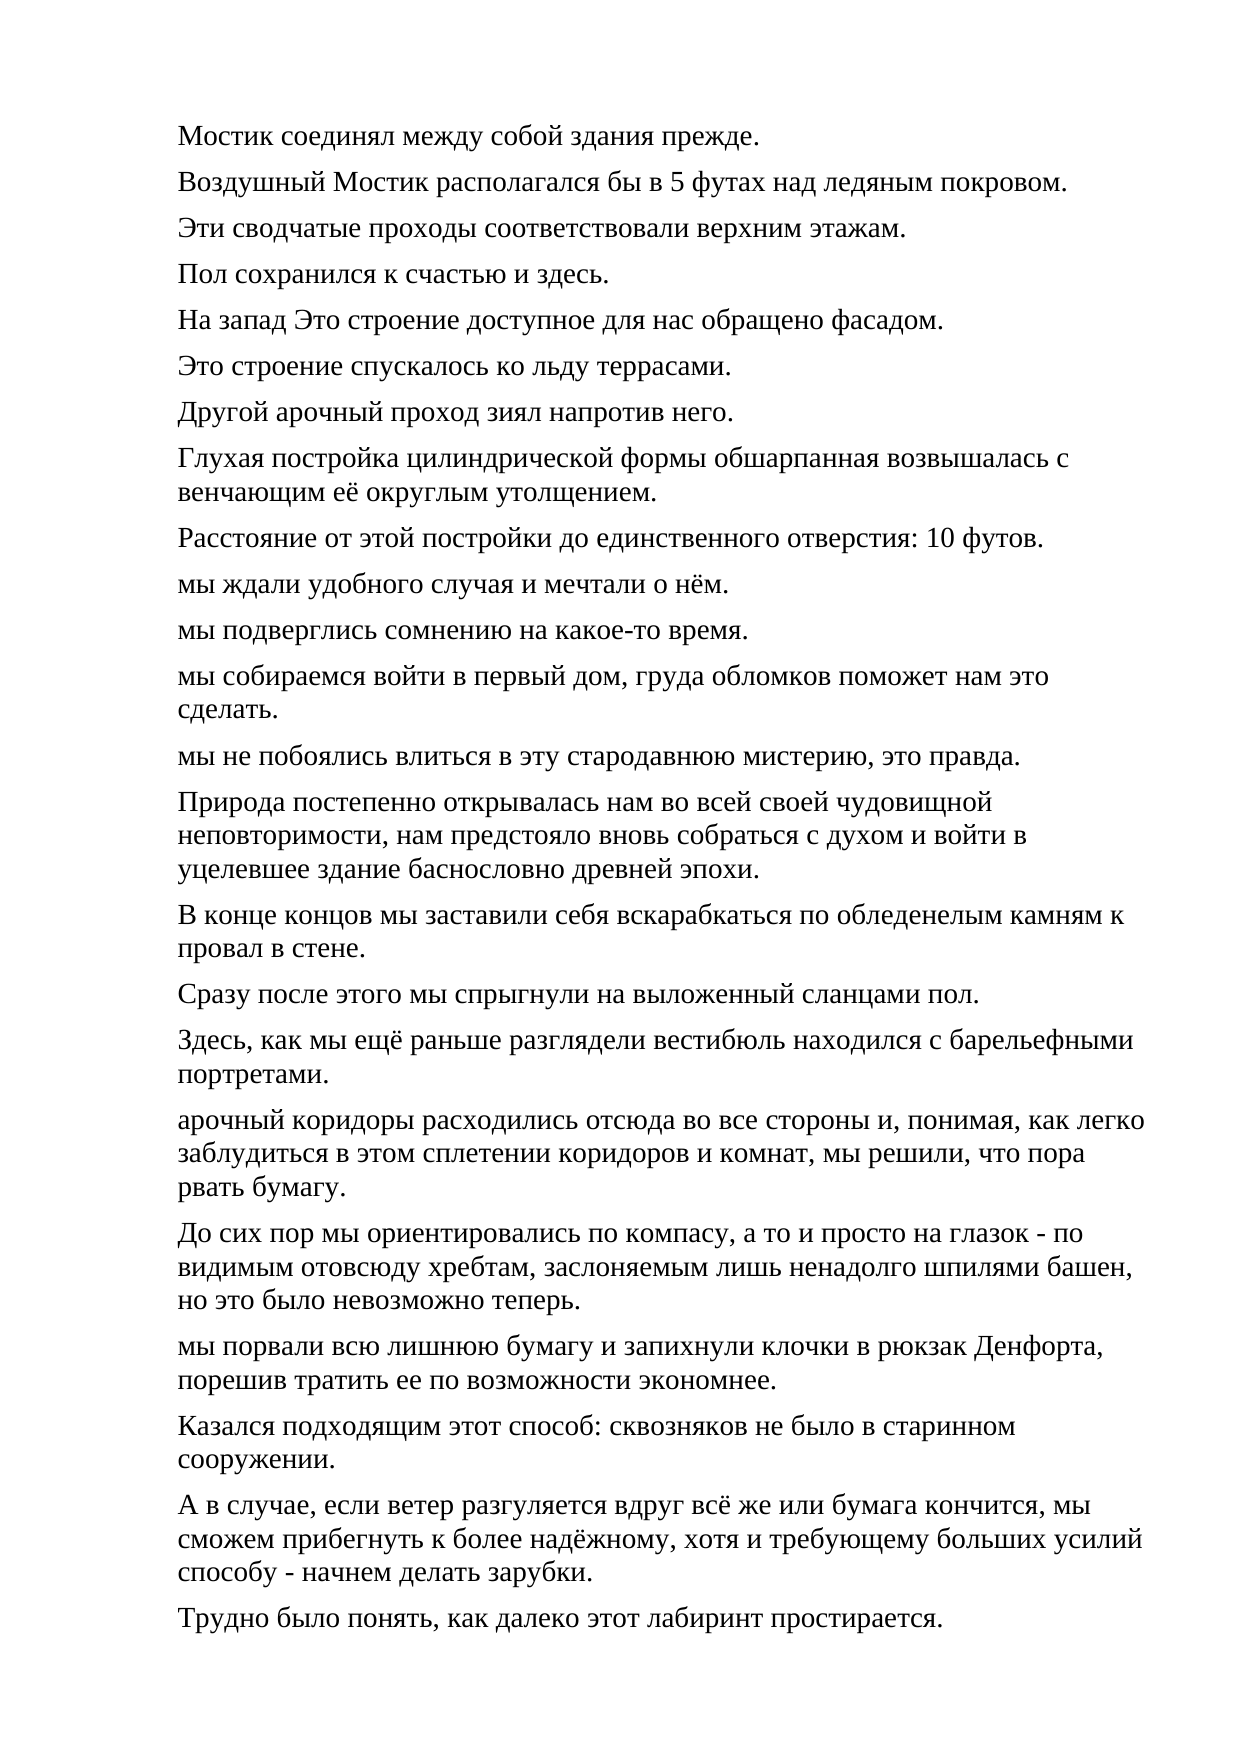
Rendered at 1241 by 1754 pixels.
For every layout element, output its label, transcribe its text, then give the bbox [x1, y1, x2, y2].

text мы собираемся войти в первый дом, груда обломков поможет нам это сделать. [177, 658, 1152, 725]
text До сих пор мы ориентировались по компасу, а то и просто на глазок - по видимым отовсюду хребтам, заслоняемым лишь ненадолго шпилями башен, но это было невозможно теперь. [177, 1215, 1152, 1316]
text Пол сохранился к счастью и здесь. [177, 256, 1152, 290]
text Воздушный Мостик располагался бы в 5 футах над ледяным покровом. [177, 164, 1152, 198]
text Сразу после этого мы спрыгнули на выложенный сланцами пол. [177, 976, 1152, 1010]
text Это строение спускалось ко льду террасами. [177, 348, 1152, 382]
text В конце концов мы заставили себя вскарабкаться по обледенелым камням к провал в стене. [177, 897, 1152, 964]
text Расстояние от этой постройки до единственного отверстия: 10 футов. [177, 520, 1152, 553]
text Казался подходящим этот способ: сквозняков не было в старинном сооружении. [177, 1408, 1152, 1475]
text мы подверглись сомнению на какое-то время. [177, 612, 1152, 646]
text Природа постепенно открывалась нам во всей своей чудовищной неповторимости, нам предстояло вновь собраться с духом и войти в уцелевшее здание баснословно древней эпохи. [177, 784, 1152, 884]
text Трудно было понять, как далеко этот лабиринт простирается. [177, 1601, 1152, 1634]
text арочный коридоры расходились отсюда во все стороны и, понимая, как легко заблудиться в этом сплетении коридоров и комнат, мы решили, что пора рвать бумагу. [177, 1102, 1152, 1203]
text Эти сводчатые проходы соответствовали верхним этажам. [177, 210, 1152, 244]
text Здесь, как мы ещё раньше разглядели вестибюль находился с барельефными портретами. [177, 1022, 1152, 1089]
text мы не побоялись влиться в эту стародавнюю мистерию, это правда. [177, 738, 1152, 771]
text А в случае, если ветер разгуляется вдруг всё же или бумага кончится, мы сможем прибегнуть к более надёжному, хотя и требующему больших усилий способу - начнем делать зарубки. [177, 1487, 1152, 1588]
text На запад Это строение доступное для нас обращено фасадом. [177, 302, 1152, 336]
text Мостик соединял между собой здания прежде. [177, 118, 1152, 152]
text мы ждали удобного случая и мечтали о нём. [177, 566, 1152, 599]
text Другой арочный проход зиял напротив него. [177, 394, 1152, 428]
text мы порвали всю лишнюю бумагу и запихнули клочки в рюкзак Денфорта, порешив тратить ее по возможности экономнее. [177, 1328, 1152, 1395]
text Глухая постройка цилиндрической формы обшарпанная возвышалась с венчающим её округлым утолщением. [177, 440, 1152, 507]
